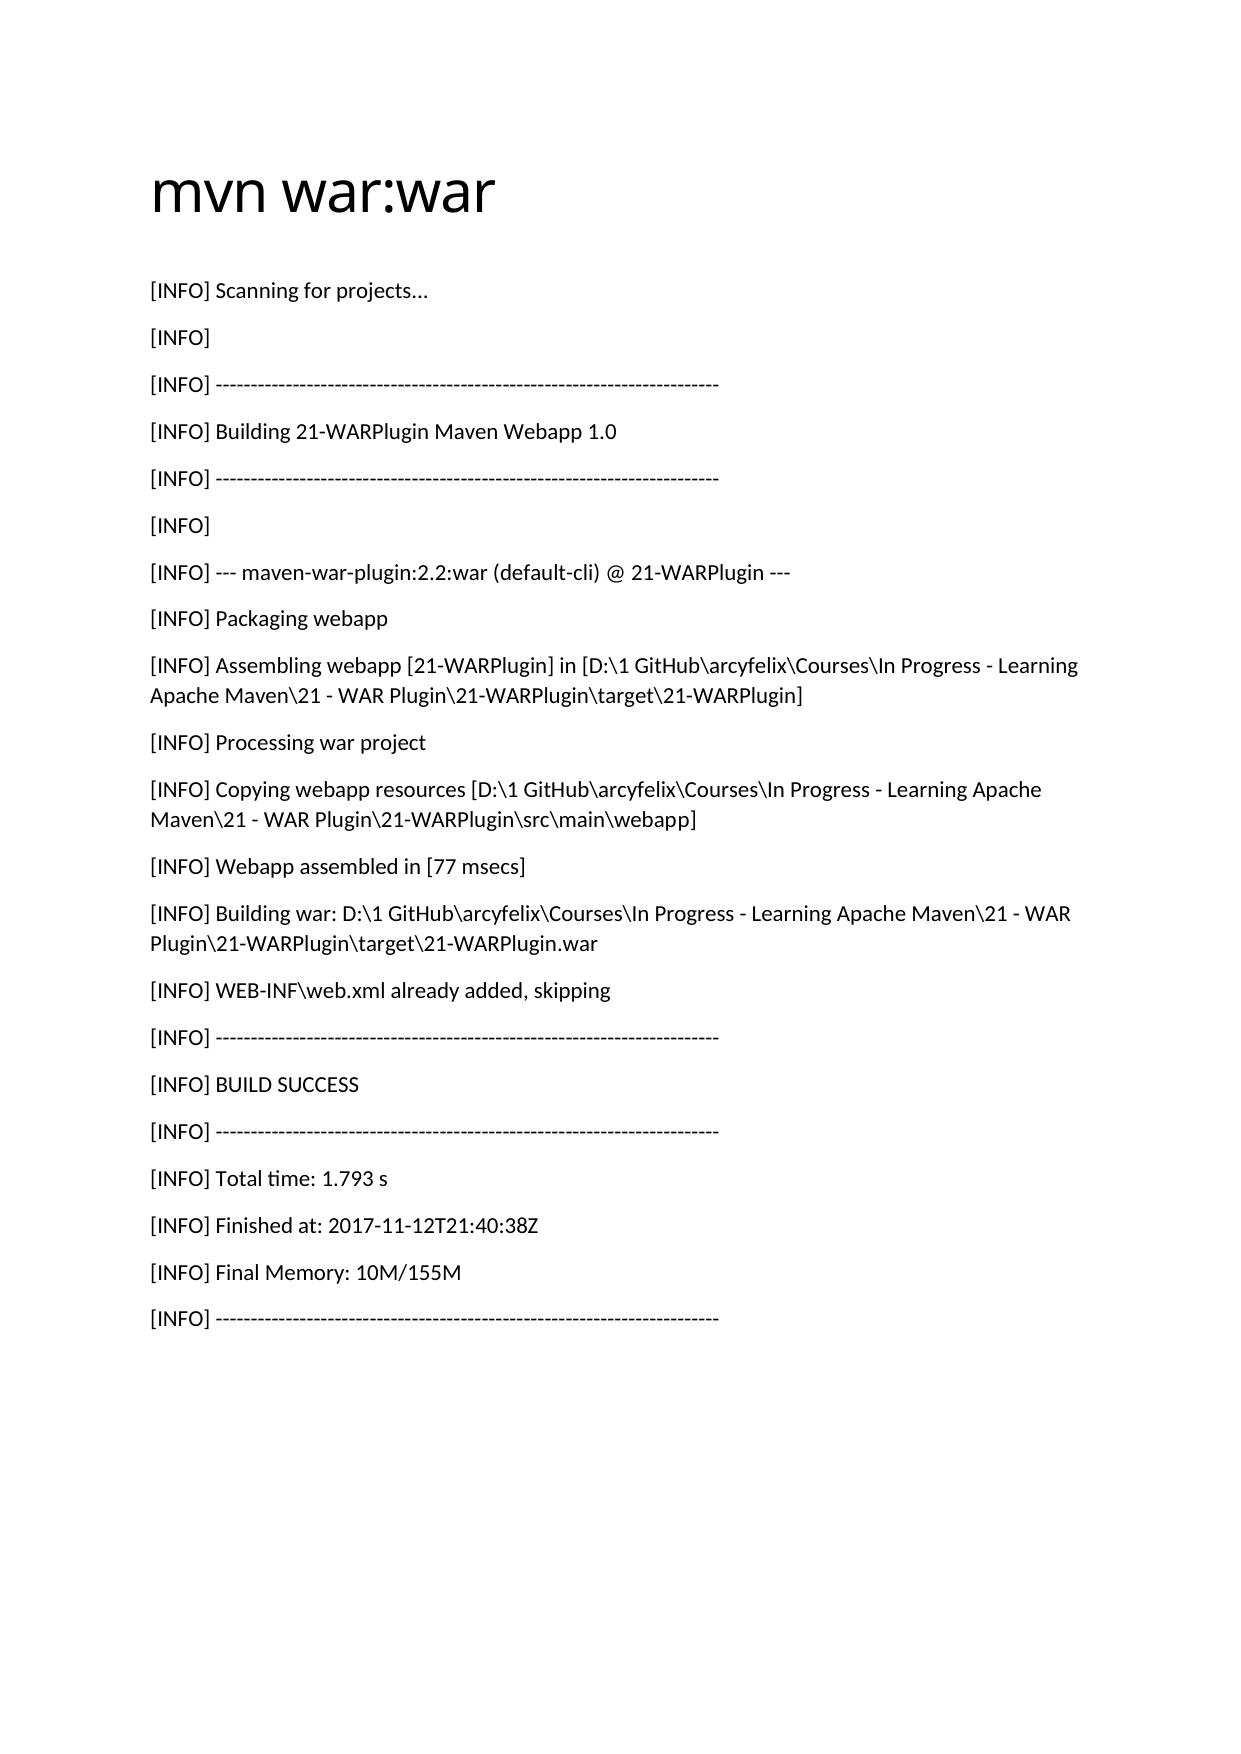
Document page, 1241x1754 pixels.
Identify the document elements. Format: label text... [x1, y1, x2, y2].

title mvn war:war [150, 150, 1090, 229]
text [INFO] Finished at: 2017-11-12T21:40:38Z [150, 1211, 1090, 1239]
text [INFO] Scanning for projects... [150, 276, 1090, 304]
text [INFO] ------------------------------------------------------------------------ [150, 1117, 1090, 1145]
text [INFO] Building 21-WARPlugin Maven Webapp 1.0 [150, 417, 1090, 445]
text [INFO] ------------------------------------------------------------------------ [150, 370, 1090, 398]
text [INFO] Webapp assembled in [77 msecs] [150, 852, 1090, 880]
text [INFO] Assembling webapp [21-WARPlugin] in [D:\1 GitHub\arcyfelix\Courses\In Progress - Learning Apache Maven\21 - WAR Plugin\21-WARPlugin\target\21-WARPlugin] [150, 651, 1090, 709]
text [INFO] Building war: D:\1 GitHub\arcyfelix\Courses\In Progress - Learning Apache Maven\21 - WAR Plugin\21-WARPlugin\target\21-WARPlugin.war [150, 899, 1090, 957]
text [INFO] --- maven-war-plugin:2.2:war (default-cli) @ 21-WARPlugin --- [150, 558, 1090, 586]
text [INFO] Copying webapp resources [D:\1 GitHub\arcyfelix\Courses\In Progress - Learning Apache Maven\21 - WAR Plugin\21-WARPlugin\src\main\webapp] [150, 775, 1090, 833]
text [INFO] Final Memory: 10M/155M [150, 1258, 1090, 1286]
text [INFO] [150, 511, 1090, 539]
text [INFO] Processing war project [150, 728, 1090, 756]
text [INFO] ------------------------------------------------------------------------ [150, 1023, 1090, 1051]
text [INFO] [150, 323, 1090, 351]
text [INFO] ------------------------------------------------------------------------ [150, 464, 1090, 492]
text [INFO] BUILD SUCCESS [150, 1070, 1090, 1098]
text [INFO] ------------------------------------------------------------------------ [150, 1304, 1090, 1332]
text [INFO] Packaging webapp [150, 604, 1090, 632]
text [INFO] Total time: 1.793 s [150, 1164, 1090, 1192]
text [INFO] WEB-INF\web.xml already added, skipping [150, 976, 1090, 1004]
